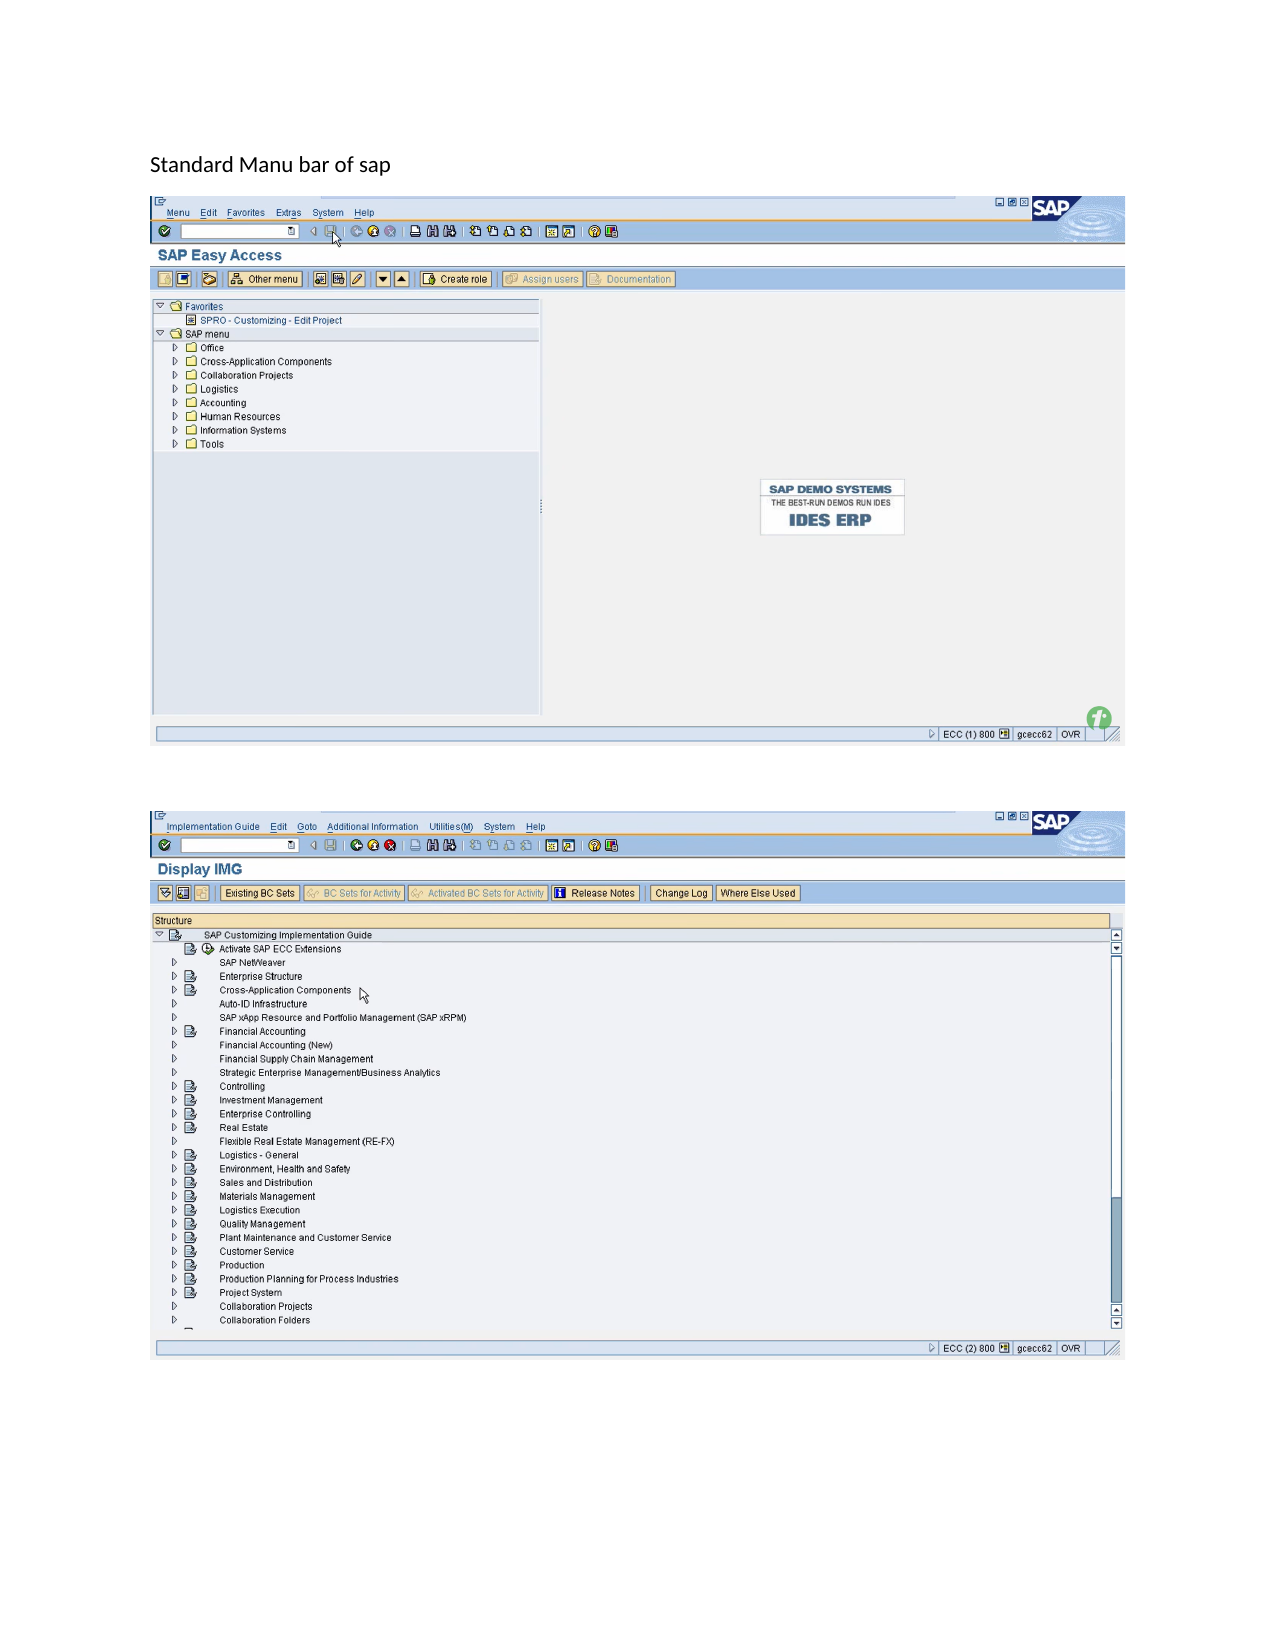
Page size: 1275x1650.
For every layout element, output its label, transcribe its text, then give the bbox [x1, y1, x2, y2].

text Standard Manu bar of sap [150, 150, 1125, 178]
picture [150, 811, 1125, 1360]
picture [150, 196, 1125, 746]
